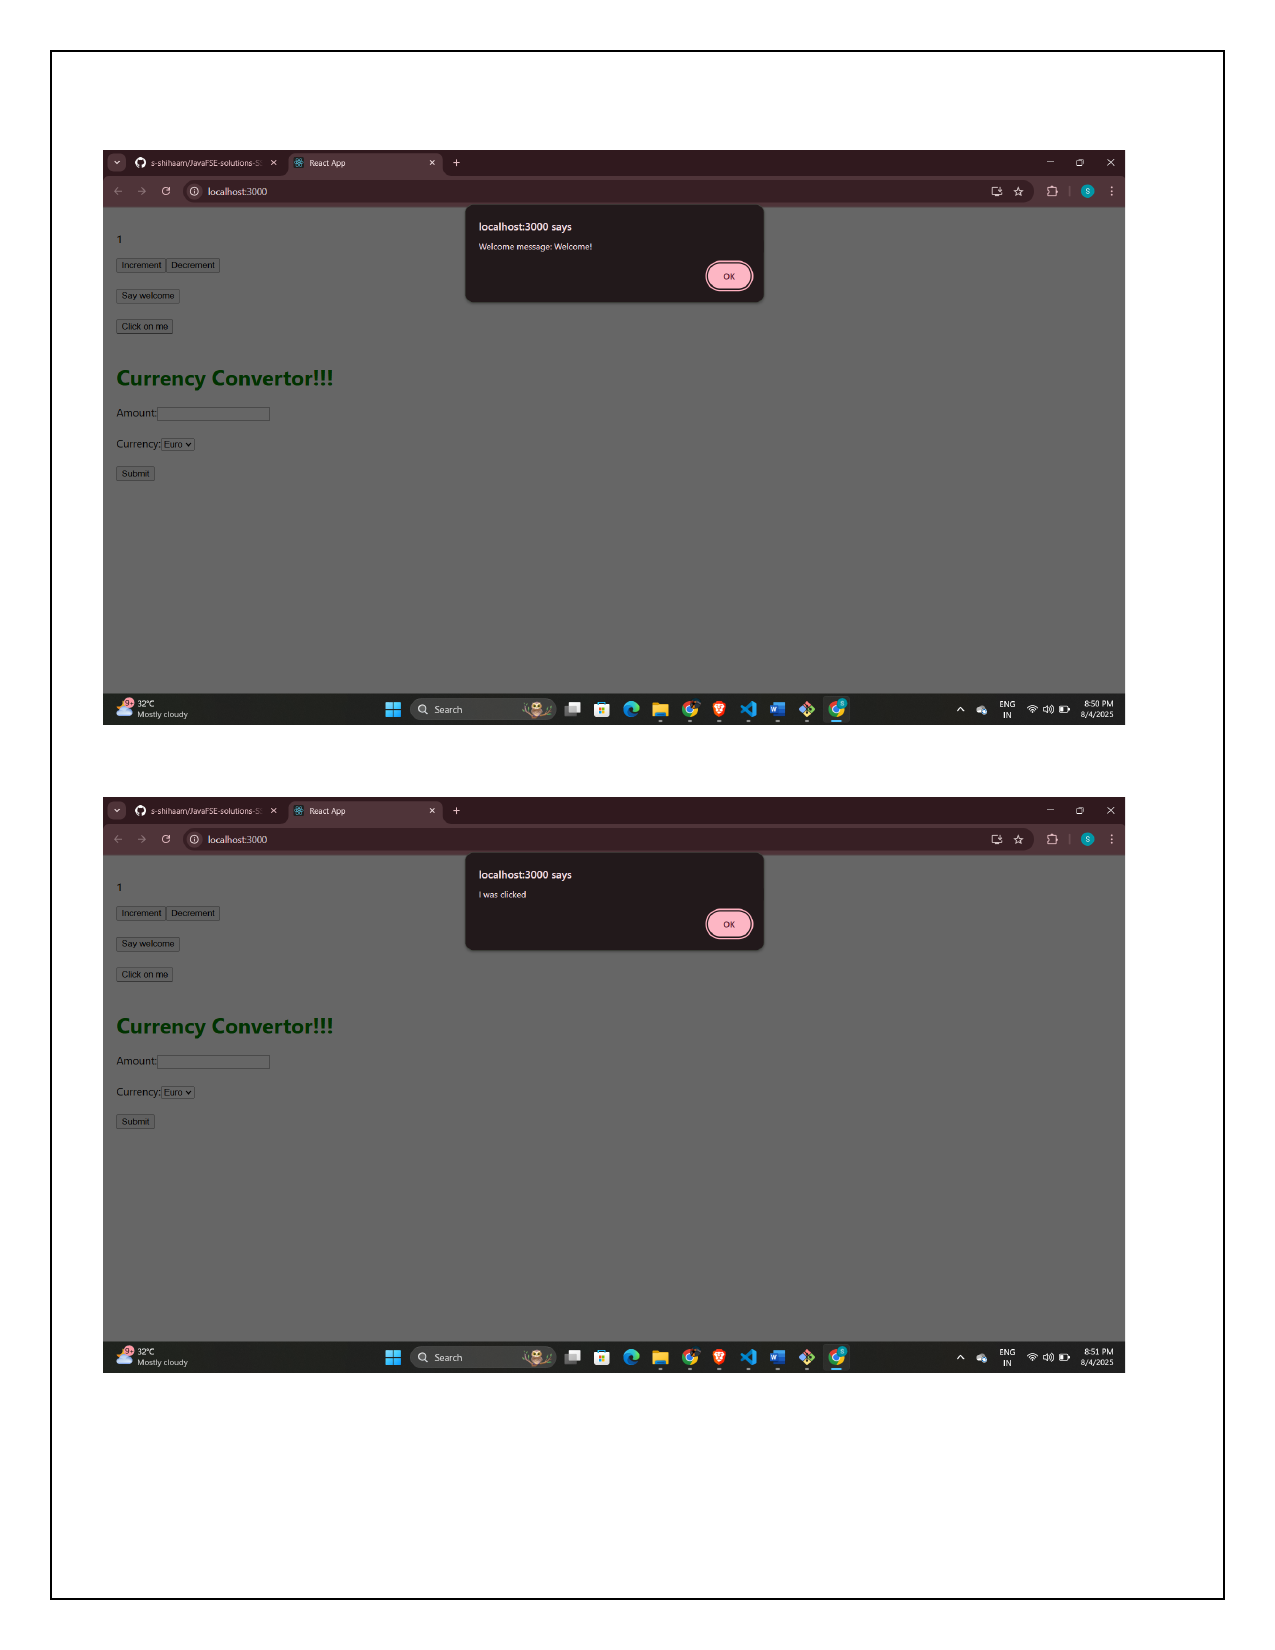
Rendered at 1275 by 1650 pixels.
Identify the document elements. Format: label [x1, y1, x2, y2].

picture [103, 797, 1125, 1373]
picture [103, 150, 1125, 725]
